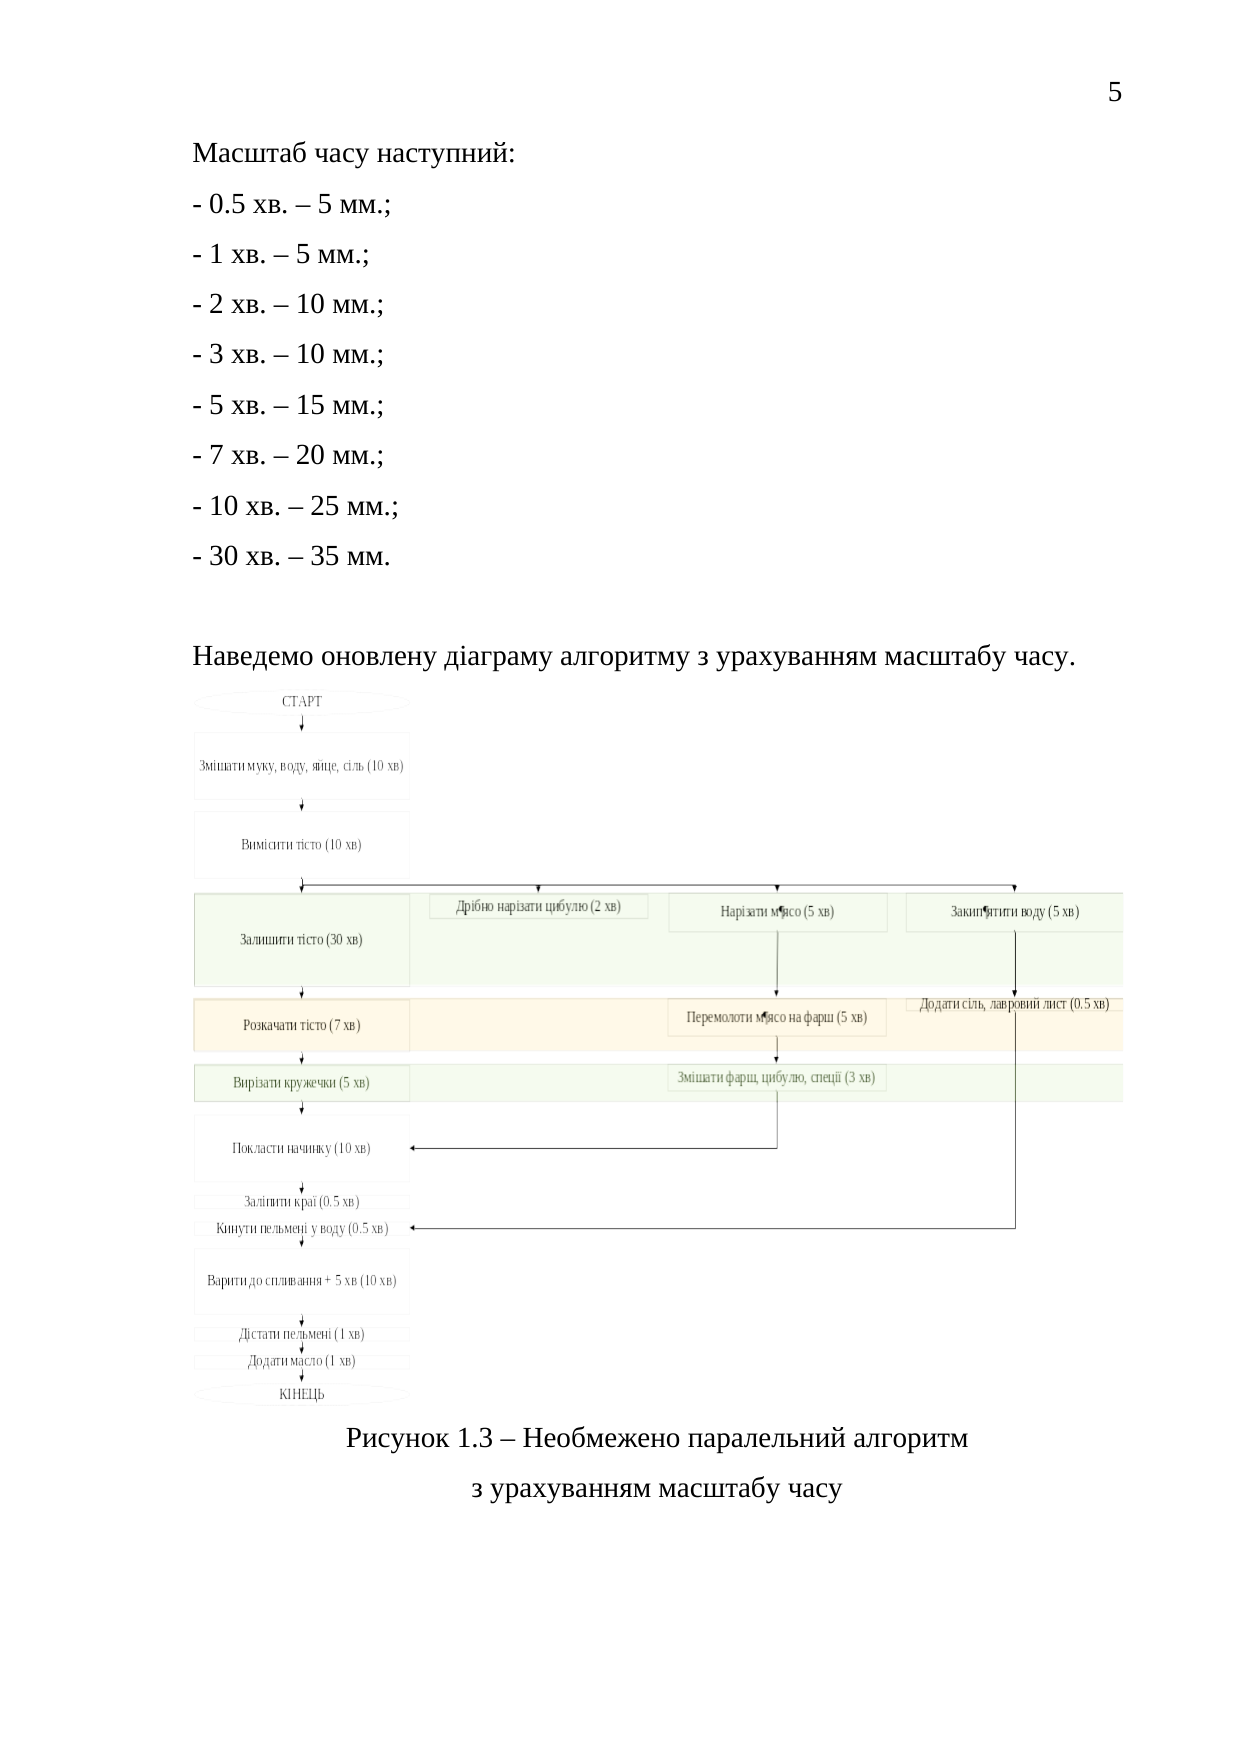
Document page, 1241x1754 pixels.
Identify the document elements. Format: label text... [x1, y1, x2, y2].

list 1 хв. – 5 мм.; [118, 236, 1122, 269]
list 30 хв. – 35 мм. [118, 538, 1122, 571]
list 0.5 хв. – 5 мм.; [118, 186, 1122, 219]
text Наведемо оновлену діаграму алгоритму з урахуванням масштабу часу. [118, 638, 1122, 672]
list 10 хв. – 25 мм.; [118, 488, 1122, 521]
text Масштаб часу наступний: [118, 135, 1122, 169]
list 7 хв. – 20 мм.; [118, 437, 1122, 471]
text з урахуванням масштабу часу [118, 1470, 1122, 1503]
text Рисунок 1.3 – Необмежено паралельний алгоритм [118, 1420, 1122, 1453]
list 2 хв. – 10 мм.; [118, 286, 1122, 320]
list 3 хв. – 10 мм.; [118, 337, 1122, 370]
list 5 хв. – 15 мм.; [118, 387, 1122, 421]
